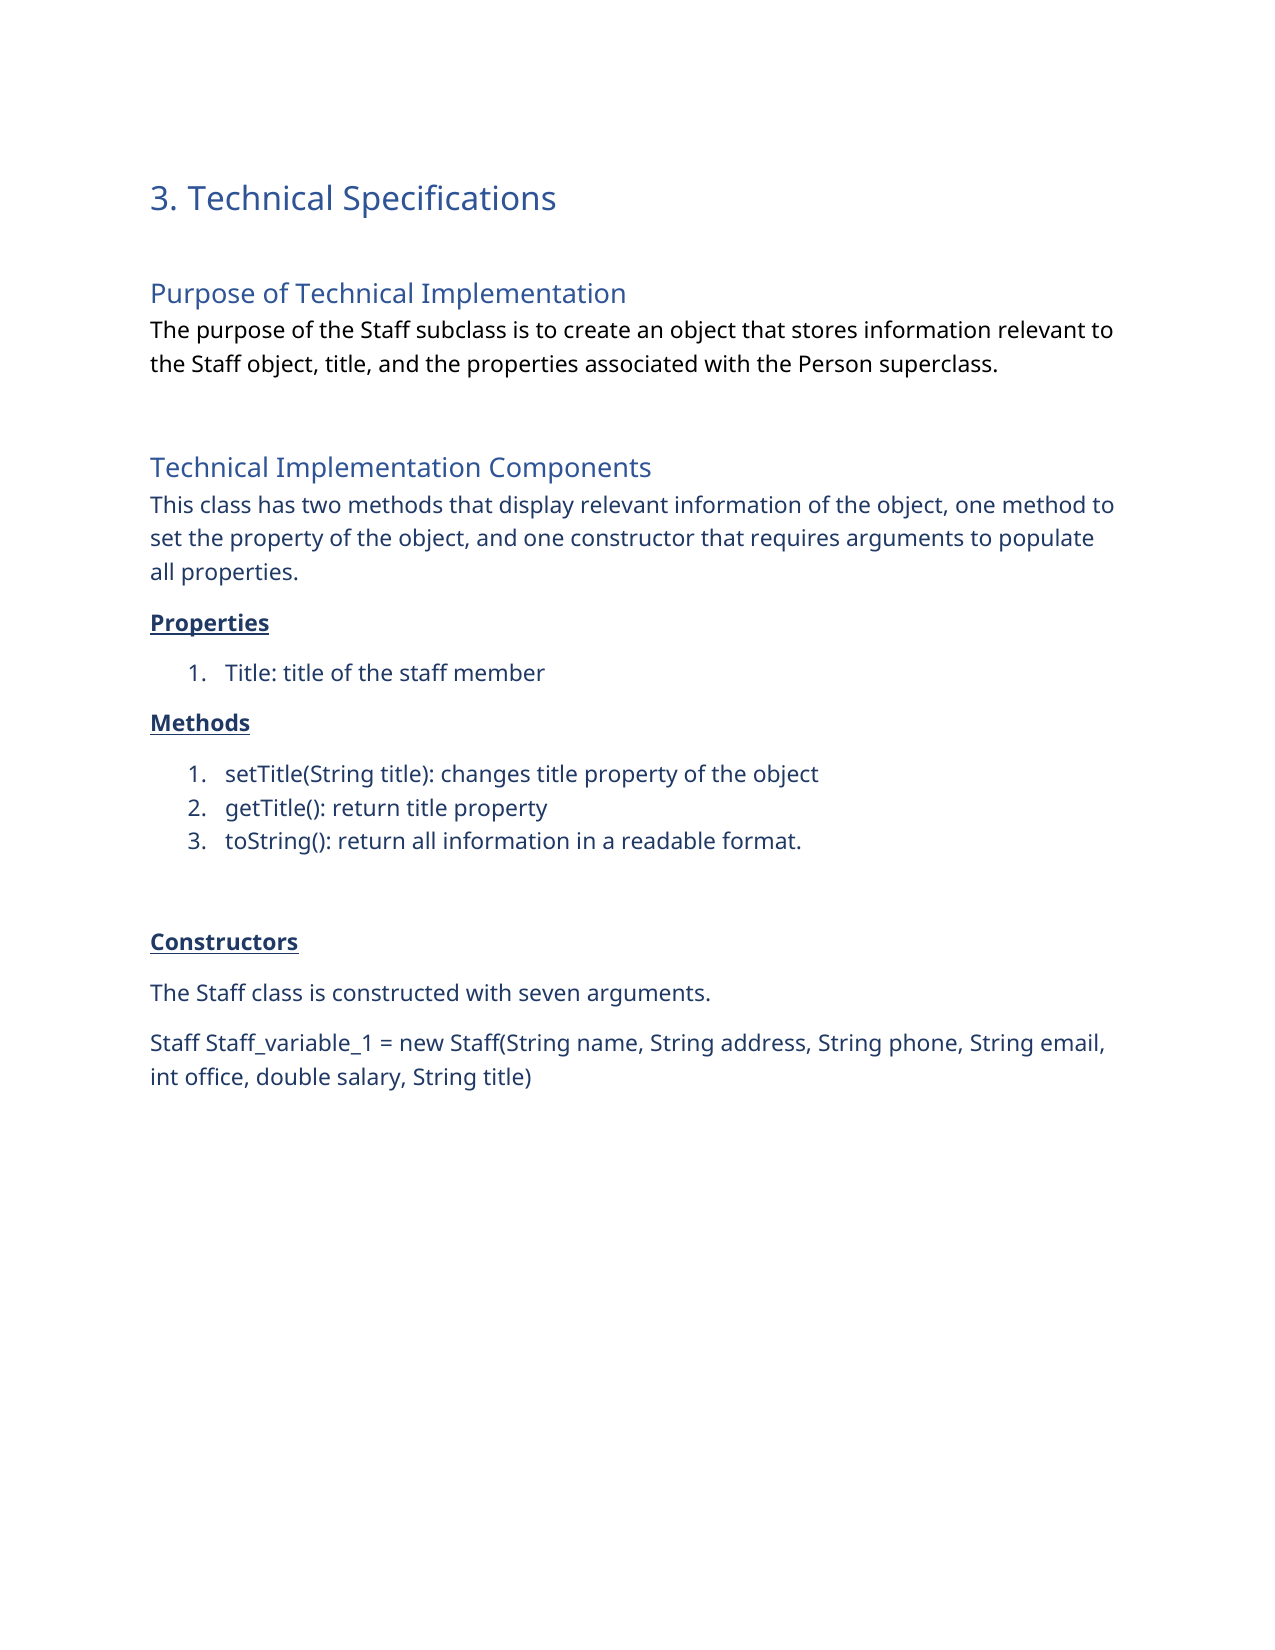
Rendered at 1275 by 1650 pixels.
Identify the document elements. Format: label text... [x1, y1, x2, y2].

subtitle Purpose of Technical Implementation [150, 274, 1125, 311]
list toString(): return all information in a readable format. [187, 825, 1125, 856]
text Properties [150, 606, 1125, 638]
list getTitle(): return title property [187, 791, 1125, 823]
text The purpose of the Staff subclass is to create an object that stores information relevant to the Staff object, title, and the properties associated with the Person superclass. [150, 314, 1125, 379]
subtitle Technical Specifications [150, 175, 1125, 220]
text Staff Staff_variable_1 = new Staff(String name, String address, String phone, String email, int office, double salary, String title) [150, 1027, 1125, 1092]
list Title: title of the staff member [187, 657, 1125, 688]
list setTitle(String title): changes title property of the object [187, 758, 1125, 789]
text Constructors [150, 926, 1125, 957]
text The Staff class is constructed with seven arguments. [150, 976, 1125, 1008]
text This class has two methods that display relevant information of the object, one method to set the property of the object, and one constructor that requires arguments to populate all properties. [150, 488, 1125, 587]
text Methods [150, 707, 1125, 738]
subtitle Technical Implementation Components [150, 449, 1125, 486]
